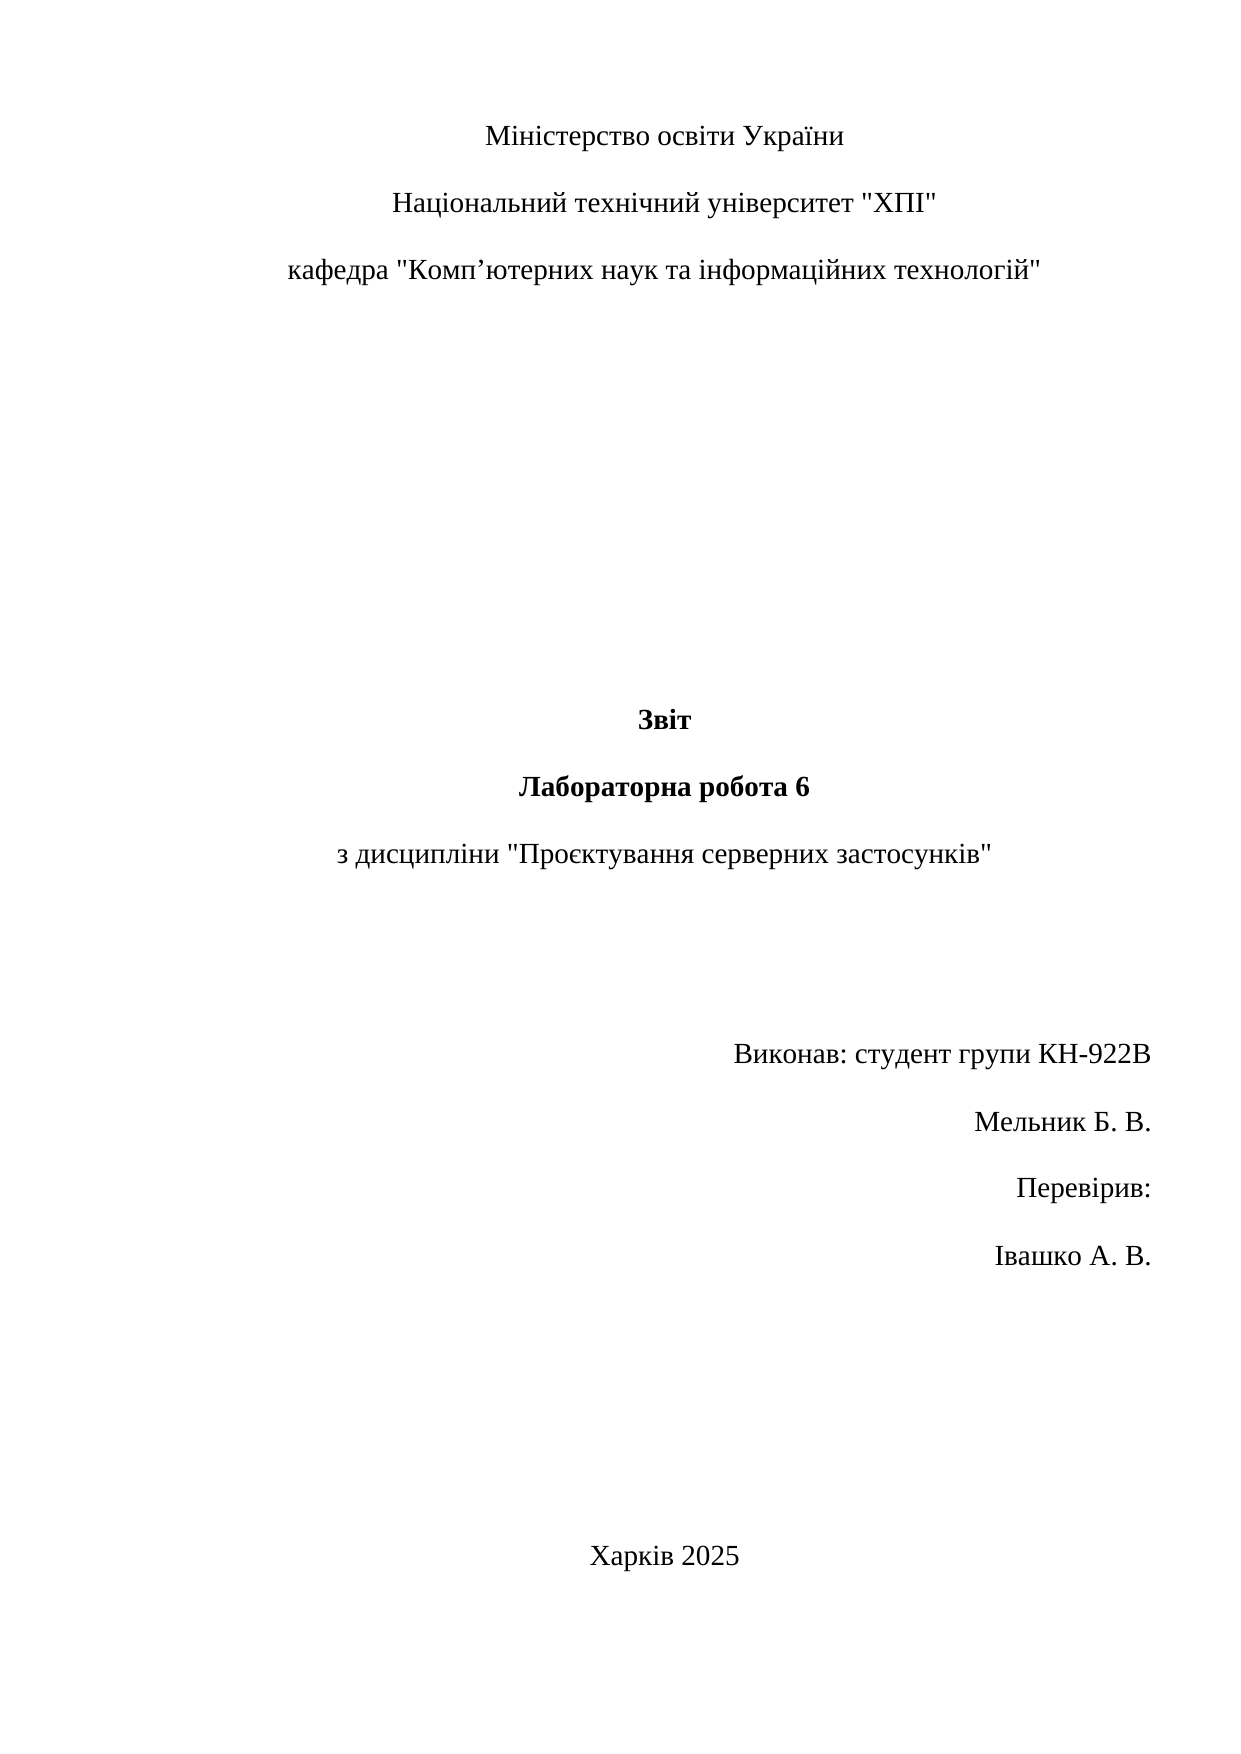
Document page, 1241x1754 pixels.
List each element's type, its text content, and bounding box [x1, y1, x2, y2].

text з дисципліни "Проєктування серверних застосунків" [177, 836, 1152, 870]
text Перевірив: [177, 1171, 1152, 1204]
text Харків 2025 [177, 1538, 1152, 1571]
text Виконав: студент групи КН-922В [177, 1037, 1152, 1070]
text Звіт [177, 702, 1152, 736]
text кафедра "Комп’ютерних наук та інформаційних технологій" [177, 252, 1152, 286]
text Лабораторна робота 6 [177, 769, 1152, 803]
text Мельник Б. В. [177, 1104, 1152, 1137]
text Івашко А. В. [177, 1238, 1152, 1271]
text Міністерство освіти України [177, 118, 1152, 152]
text Національний технічний університет "ХПІ" [177, 185, 1152, 219]
